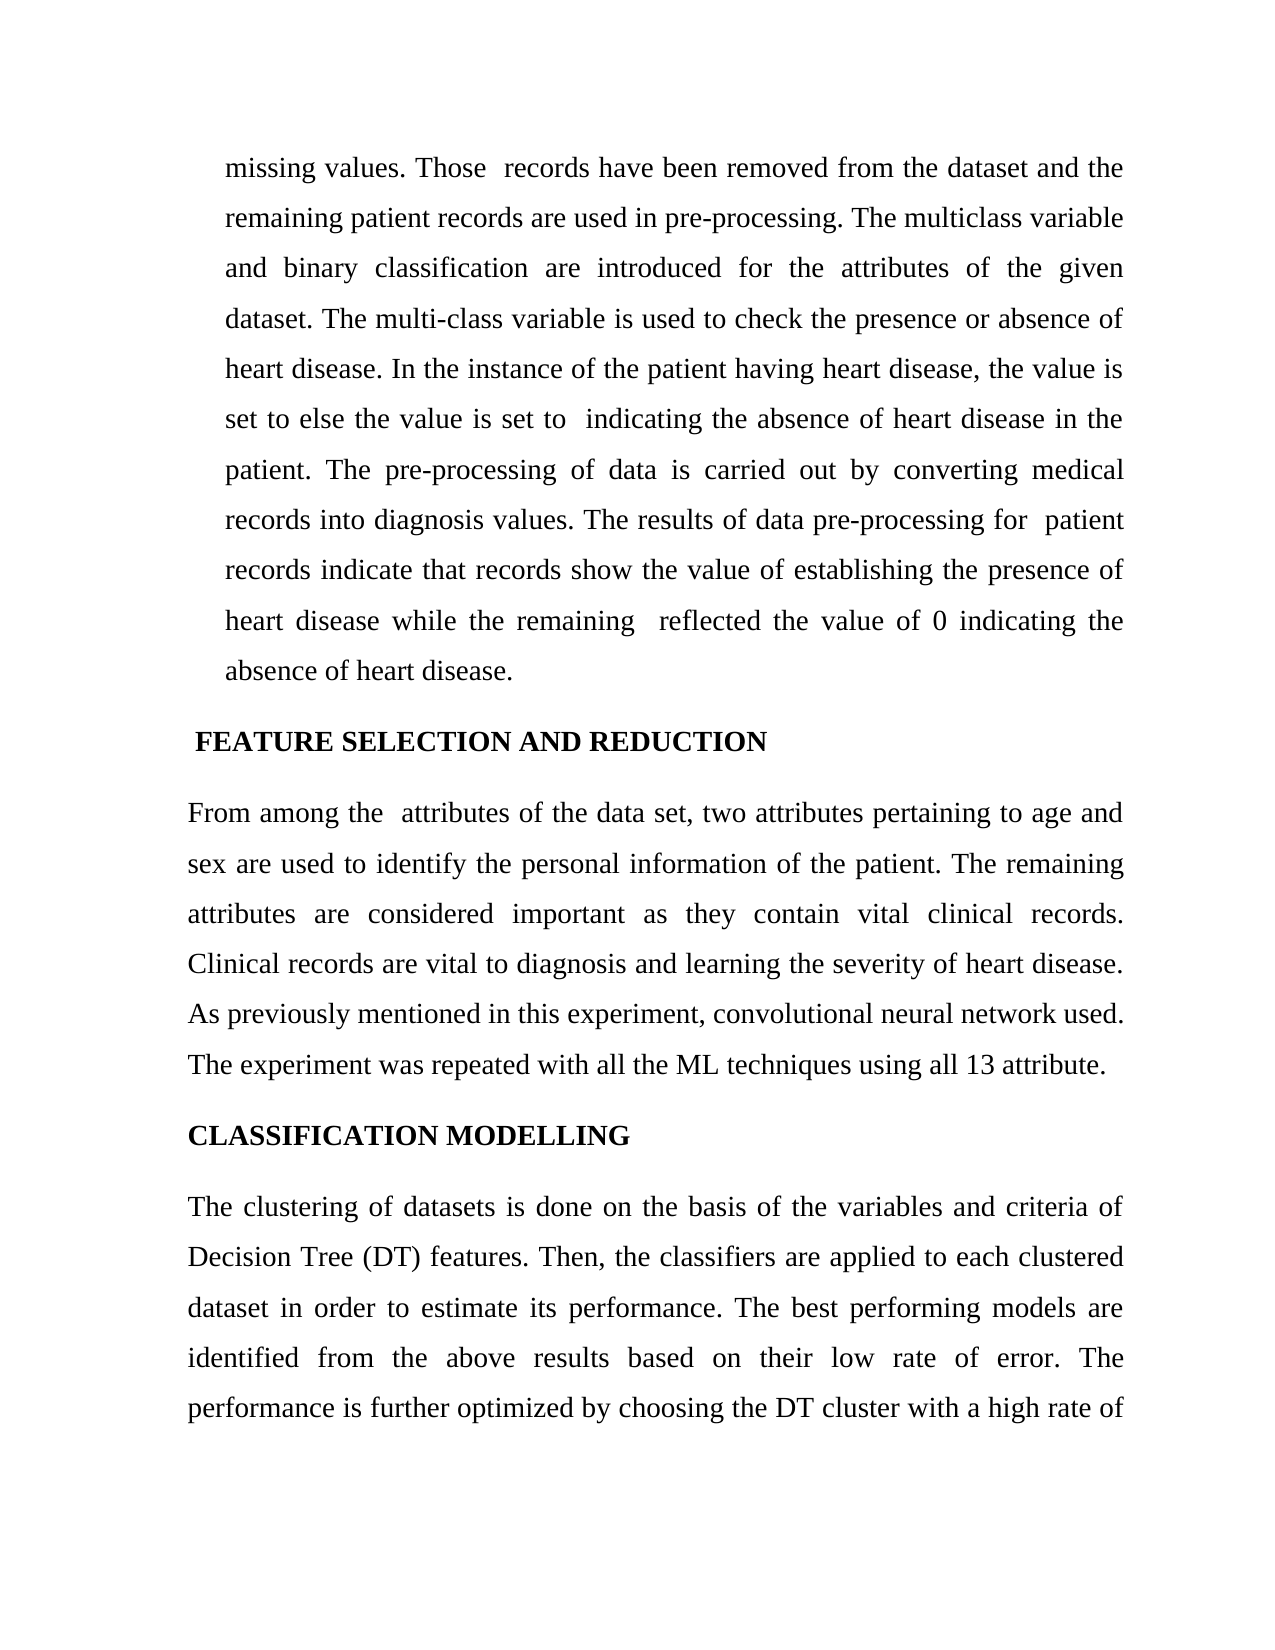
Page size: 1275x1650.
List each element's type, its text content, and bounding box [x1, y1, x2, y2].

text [187, 1189, 1125, 1424]
text CLASSIFICATION MODELLING [187, 1118, 1125, 1152]
text FEATURE SELECTION AND REDUCTION [187, 724, 1125, 758]
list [187, 150, 1125, 687]
text From among the attributes of the data set, two attributes pertaining to age and sex are used to identify the personal information of the patient. The remaining attributes are considered important as they contain vital clinical records. Clinical records are vital to diagnosis and learning the severity of heart disease. As previously mentioned in this experiment, convolutional neural network used. The experiment was repeated with all the ML techniques using all 13 attribute. [187, 795, 1125, 1081]
